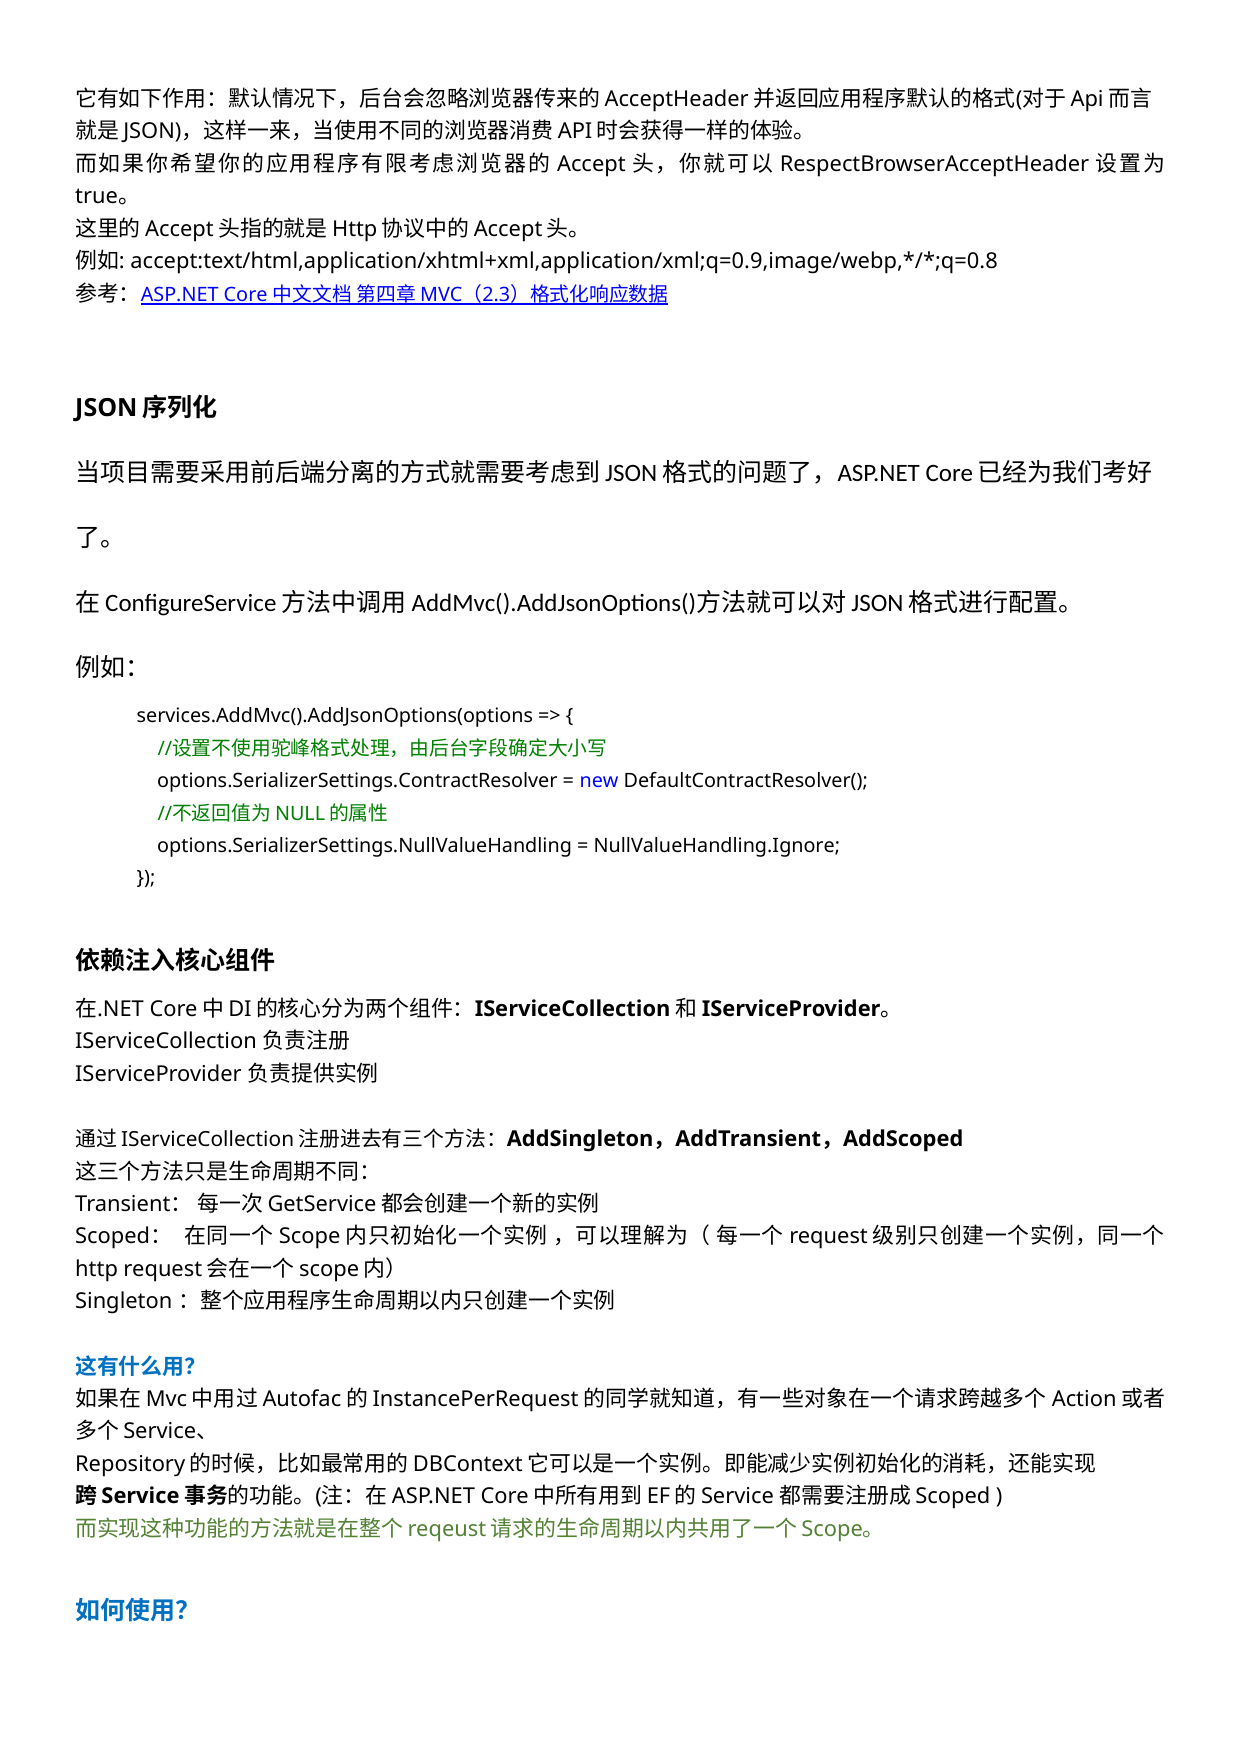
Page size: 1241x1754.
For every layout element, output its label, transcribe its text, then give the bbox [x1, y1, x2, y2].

text 例如: accept:text/html,application/xhtml+xml,application/xml;q=0.9,image/webp,*/*;q=0.8 [75, 243, 1165, 276]
text //设置不使用驼峰格式处理，由后台字段确定大小写 [75, 731, 1165, 763]
text 它有如下作用：默认情况下，后台会忽略浏览器传来的AcceptHeader并返回应用程序默认的格式(对于Api而言就是JSON)，这样一来，当使用不同的浏览器消费API时会获得一样的体验。 [75, 81, 1165, 146]
text 通过IServiceCollection注册进去有三个方法：AddSingleton，AddTransient，AddScoped [75, 1121, 1165, 1153]
text //不返回值为NULL的属性 [75, 796, 1165, 828]
text Singleton ：整个应用程序生命周期以内只创建一个实例 [75, 1283, 1165, 1316]
text Repository的时候，比如最常用的DBContext它可以是一个实例。即能减少实例初始化的消耗，还能实现 [75, 1446, 1165, 1478]
text JSON序列化 [75, 373, 1165, 438]
text 在.NET Core中DI的核心分为两个组件：IServiceCollection和 IServiceProvider。 [75, 991, 1165, 1023]
text Scoped： 在同一个Scope内只初始化一个实例 ，可以理解为（ 每一个request级别只创建一个实例，同一个http request会在一个 scope内） [75, 1218, 1165, 1283]
text 跨Service事务的功能。(注：在ASP.NET Core中所有用到EF的Service 都需要注册成Scoped ) [75, 1478, 1165, 1511]
text }); [75, 861, 1165, 893]
text 而如果你希望你的应用程序有限考虑浏览器的Accept头，你就可以RespectBrowserAcceptHeader设置为true。 [75, 146, 1165, 211]
text options.SerializerSettings.NullValueHandling = NullValueHandling.Ignore; [75, 828, 1165, 861]
text 如何使用？ [75, 1576, 1165, 1641]
text 在ConfigureService方法中调用AddMvc().AddJsonOptions()方法就可以对JSON格式进行配置。 [75, 568, 1165, 633]
text 依赖注入核心组件 [75, 926, 1165, 991]
text services.AddMvc().AddJsonOptions(options => { [75, 698, 1165, 731]
text Transient： 每一次GetService都会创建一个新的实例 [75, 1186, 1165, 1218]
text 这有什么用？ [75, 1348, 1165, 1381]
text 如果在Mvc中用过Autofac的InstancePerRequest的同学就知道，有一些对象在一个请求跨越多个Action或者多个Service、 [75, 1381, 1165, 1446]
text IServiceCollection 负责注册 [75, 1023, 1165, 1056]
text 参考：ASP.NET Core 中文文档 第四章 MVC（2.3）格式化响应数据 [75, 276, 1165, 308]
text 例如： [75, 633, 1165, 698]
text 这里的Accept头指的就是Http协议中的Accept头。 [75, 211, 1165, 243]
text 这三个方法只是生命周期不同： [75, 1153, 1165, 1186]
text 而实现这种功能的方法就是在整个reqeust请求的生命周期以内共用了一个Scope。 [75, 1511, 1165, 1543]
text 当项目需要采用前后端分离的方式就需要考虑到JSON格式的问题了，ASP.NET Core已经为我们考好了。 [75, 438, 1165, 568]
text IServiceProvider 负责提供实例 [75, 1056, 1165, 1088]
text options.SerializerSettings.ContractResolver = new DefaultContractResolver(); [75, 763, 1165, 796]
